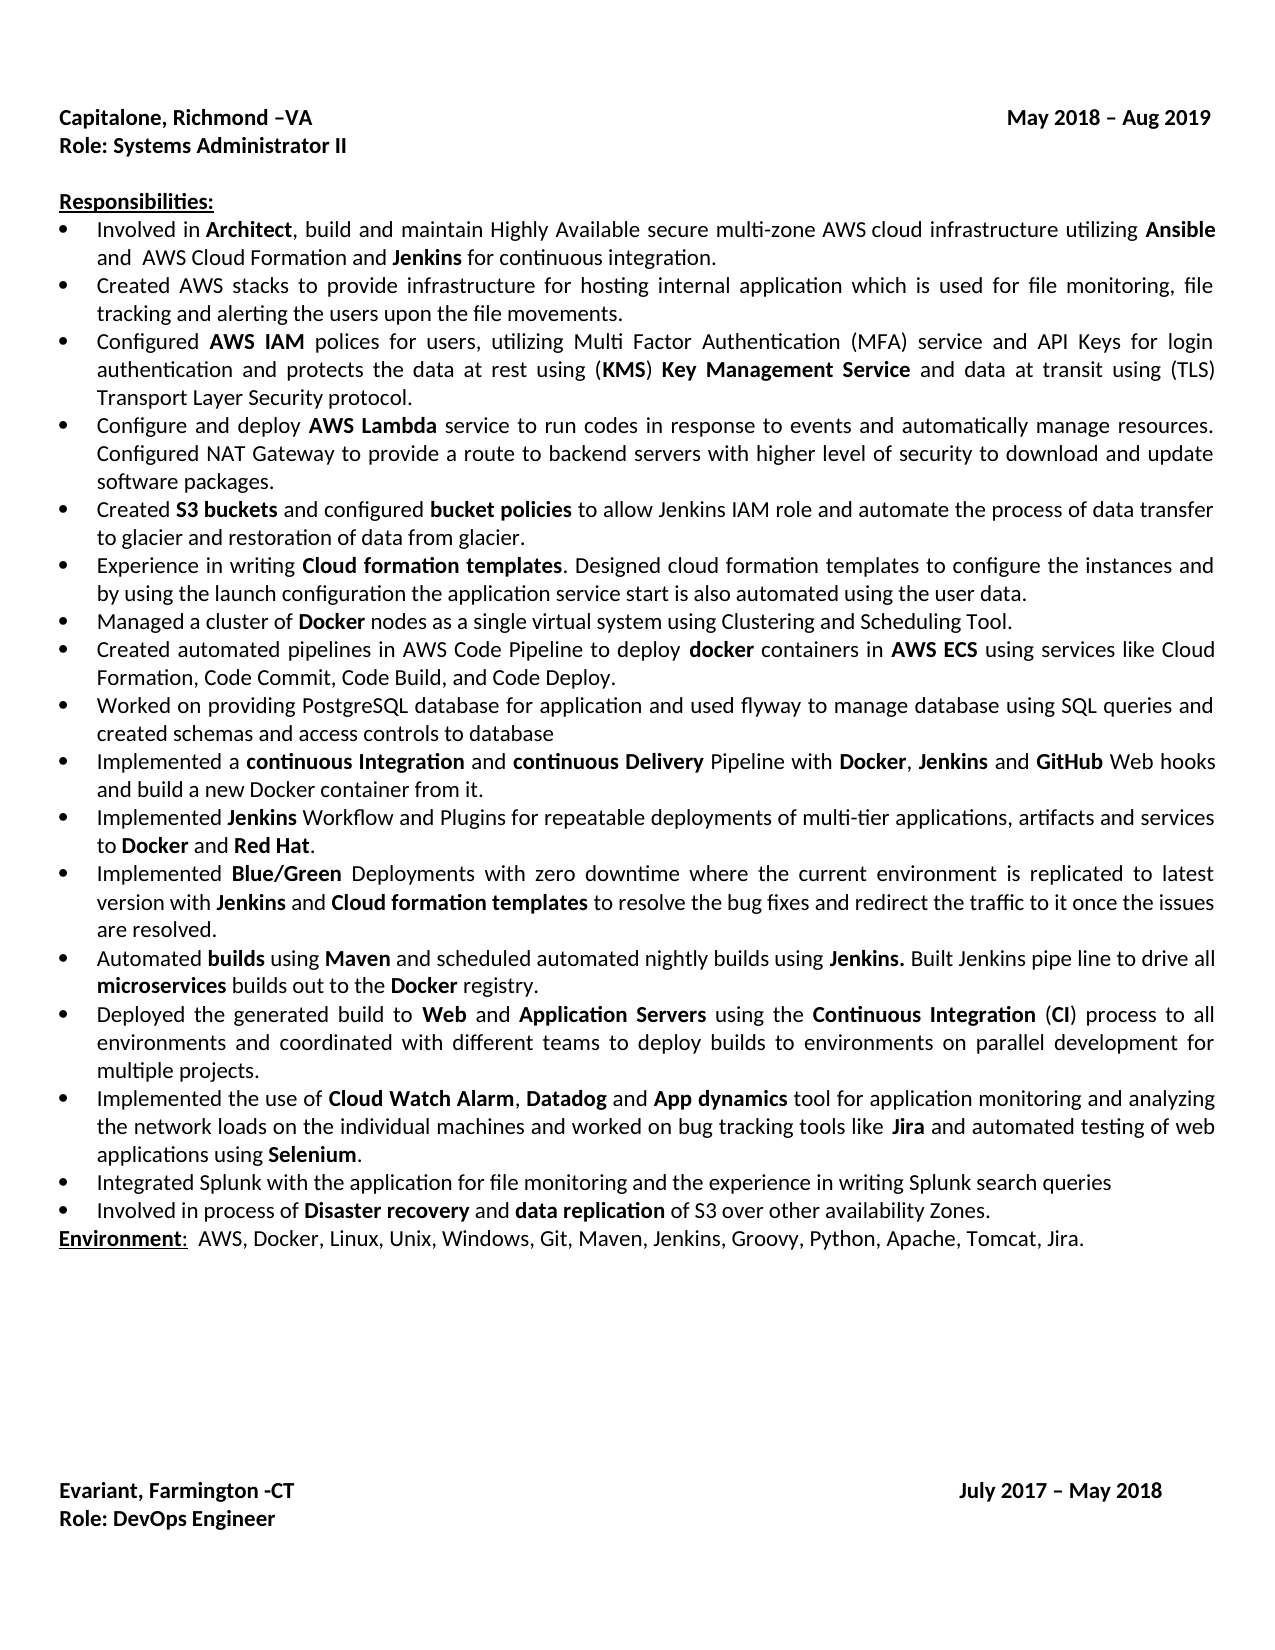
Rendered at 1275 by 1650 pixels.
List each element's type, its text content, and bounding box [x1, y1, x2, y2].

list Experience in writing Cloud formation templates. Designed cloud formation templates to configure the instances and by using the launch configuration the application service start is also automated using the user data. [59, 551, 1216, 607]
list Created S3 buckets and configured bucket policies to allow Jenkins IAM role and automate the process of data transfer to glacier and restoration of data from glacier. [59, 495, 1216, 551]
list Worked on providing PostgreSQL database for application and used flyway to manage database using SQL queries and created schemas and access controls to database [59, 691, 1216, 747]
list Automated builds using Maven and scheduled automated nightly builds using Jenkins. Built Jenkins pipe line to drive all microservices builds out to the Docker registry. [59, 944, 1216, 1000]
text Evariant, Farmington -CT July 2017 – May 2018 [59, 1476, 1216, 1504]
list Deployed the generated build to Web and Application Servers using the Continuous Integration (CI) process to all environments and coordinated with different teams to deploy builds to environments on parallel development for multiple projects. [59, 1000, 1216, 1084]
list Implemented the use of Cloud Watch Alarm, Datadog and App dynamics tool for application monitoring and analyzing the network loads on the individual machines and worked on bug tracking tools like Jira and automated testing of web applications using Selenium. [59, 1084, 1216, 1168]
list Implemented Jenkins Workflow and Plugins for repeatable deployments of multi-tier applications, artifacts and services to Docker and Red Hat. [59, 803, 1216, 859]
text Environment: AWS, Docker, Linux, Unix, Windows, Git, Maven, Jenkins, Groovy, Python, Apache, Tomcat, Jira. [58, 1224, 1216, 1252]
list Configured AWS IAM polices for users, utilizing Multi Factor Authentication (MFA) service and API Keys for login authentication and protects the data at rest using (KMS) Key Management Service and data at transit using (TLS) Transport Layer Security protocol. [59, 327, 1216, 411]
list Implemented Blue/Green Deployments with zero downtime where the current environment is replicated to latest version with Jenkins and Cloud formation templates to resolve the bug fixes and redirect the traffic to it once the issues are resolved. [59, 859, 1216, 944]
list Created AWS stacks to provide infrastructure for hosting internal application which is used for file monitoring, file tracking and alerting the users upon the file movements. [59, 271, 1216, 327]
list Implemented a continuous Integration and continuous Delivery Pipeline with Docker, Jenkins and GitHub Web hooks and build a new Docker container from it. [59, 747, 1216, 803]
text Role: Systems Administrator II [59, 131, 1216, 159]
list Integrated Splunk with the application for file monitoring and the experience in writing Splunk search queries [59, 1168, 1216, 1196]
list Involved in Architect, build and maintain Highly Available secure multi-zone AWS cloud infrastructure utilizing Ansible and AWS Cloud Formation and Jenkins for continuous integration. [59, 215, 1216, 271]
list Created automated pipelines in AWS Code Pipeline to deploy docker containers in AWS ECS using services like Cloud Formation, Code Commit, Code Build, and Code Deploy. [59, 635, 1216, 691]
list Responsibilities: [59, 187, 1216, 215]
text Role: DevOps Engineer [59, 1504, 1216, 1532]
list Managed a cluster of Docker nodes as a single virtual system using Clustering and Scheduling Tool. [59, 607, 1216, 635]
list Configure and deploy AWS Lambda service to run codes in response to events and automatically manage resources. Configured NAT Gateway to provide a route to backend servers with higher level of security to download and update software packages. [59, 411, 1216, 495]
list Involved in process of Disaster recovery and data replication of S3 over other availability Zones. [59, 1196, 1216, 1224]
text Capitalone, Richmond –VA May 2018 – Aug 2019 [59, 103, 1216, 131]
